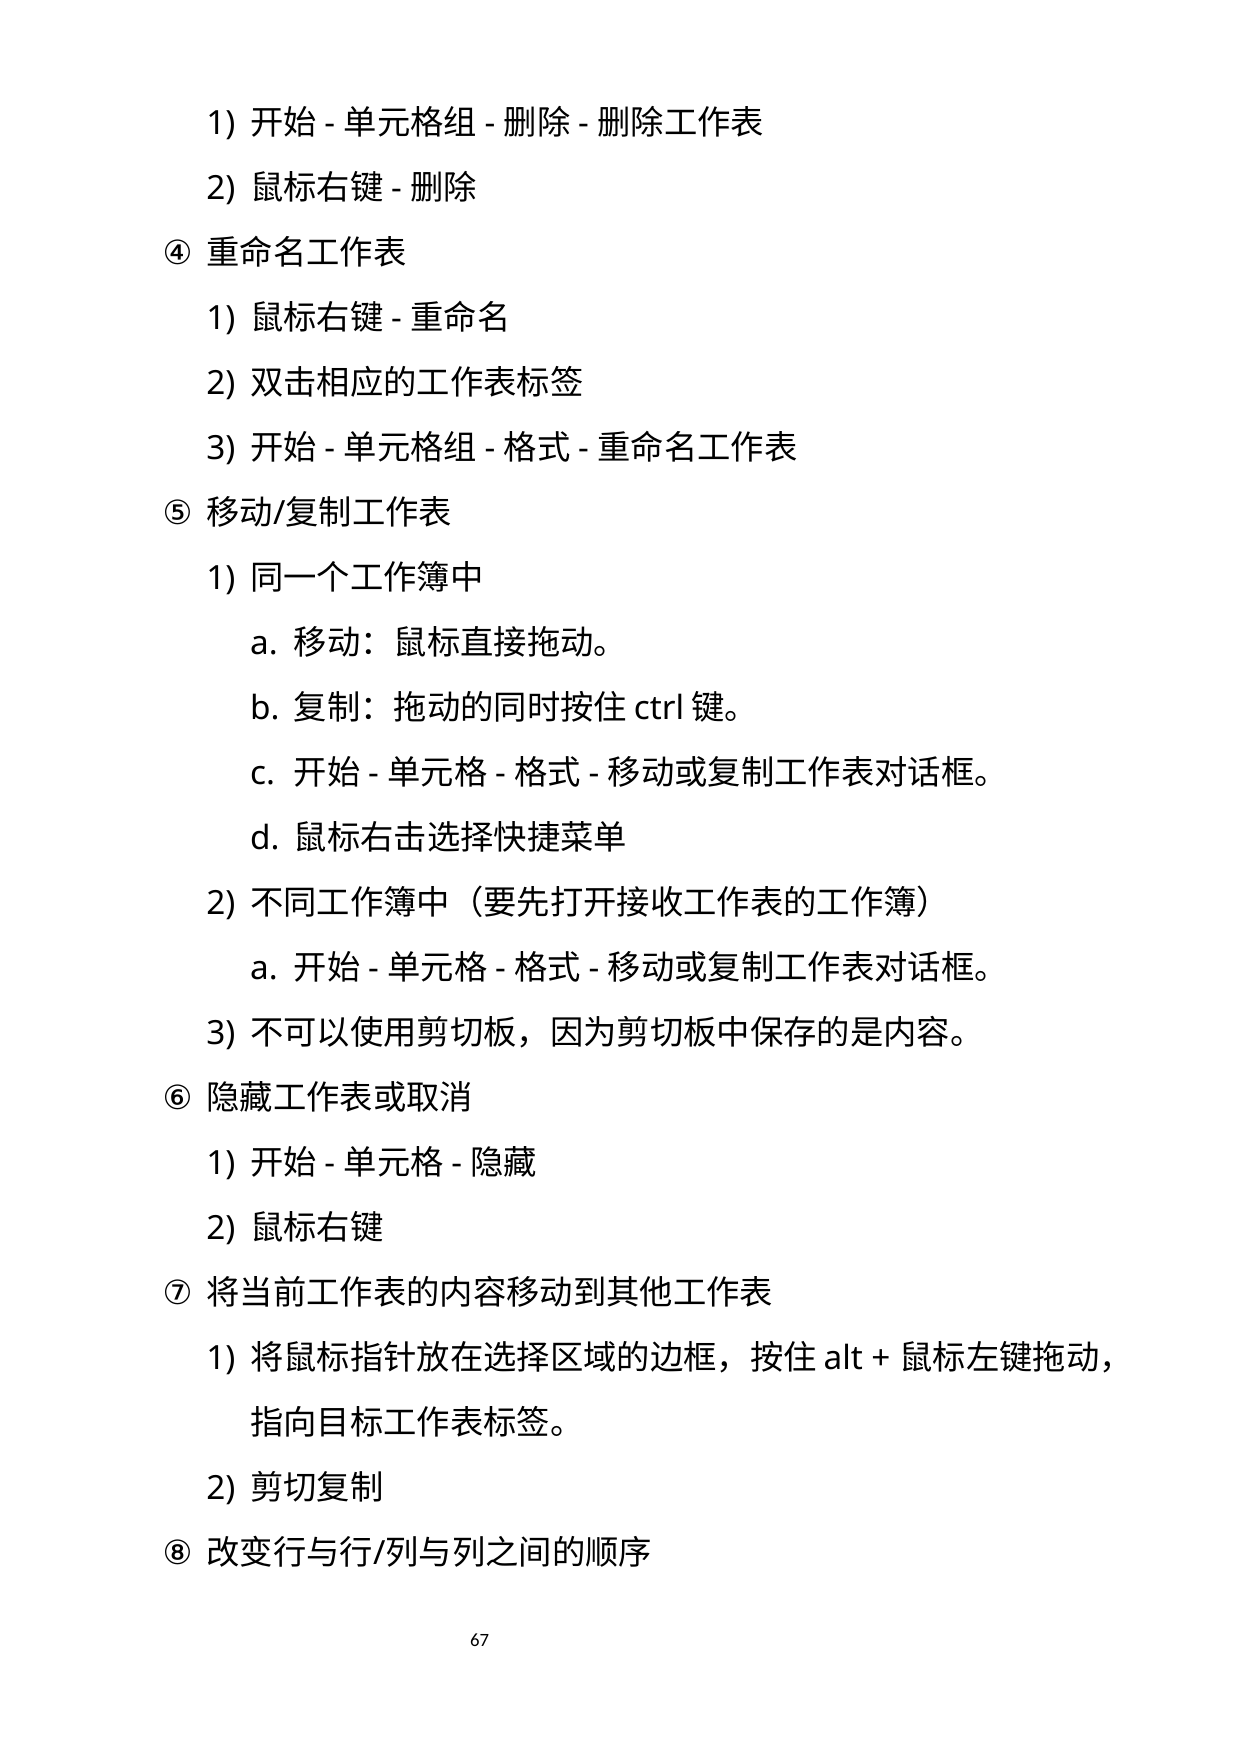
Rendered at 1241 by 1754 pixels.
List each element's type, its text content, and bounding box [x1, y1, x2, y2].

list 鼠标右键 [206, 1193, 1165, 1258]
list 复制：拖动的同时按住ctrl键。 [250, 673, 1165, 738]
list 不同工作簿中（要先打开接收工作表的工作簿） [206, 868, 1165, 933]
list 不可以使用剪切板，因为剪切板中保存的是内容。 [206, 998, 1165, 1063]
list 移动：鼠标直接拖动。 [250, 608, 1165, 673]
list 改变行与行/列与列之间的顺序 [162, 1518, 1165, 1583]
list 鼠标右击选择快捷菜单 [250, 803, 1165, 868]
list 移动/复制工作表 [162, 478, 1165, 543]
list 开始 - 单元格组 - 删除 - 删除工作表 [206, 88, 1165, 153]
list 双击相应的工作表标签 [206, 348, 1165, 413]
list 将当前工作表的内容移动到其他工作表 [162, 1258, 1165, 1323]
list 鼠标右键 - 删除 [206, 153, 1165, 218]
list 开始 - 单元格 - 格式 - 移动或复制工作表对话框。 [250, 738, 1165, 803]
list 剪切复制 [206, 1453, 1165, 1518]
list 鼠标右键 - 重命名 [206, 283, 1165, 348]
list 开始 - 单元格 - 格式 - 移动或复制工作表对话框。 [250, 933, 1165, 998]
list 隐藏工作表或取消 [162, 1063, 1165, 1128]
list 同一个工作簿中 [206, 543, 1165, 608]
list 重命名工作表 [162, 218, 1165, 283]
list 开始 - 单元格 - 隐藏 [206, 1128, 1165, 1193]
list 开始 - 单元格组 - 格式 - 重命名工作表 [206, 413, 1165, 478]
list 将鼠标指针放在选择区域的边框，按住alt + 鼠标左键拖动，指向目标工作表标签。 [206, 1323, 1165, 1453]
